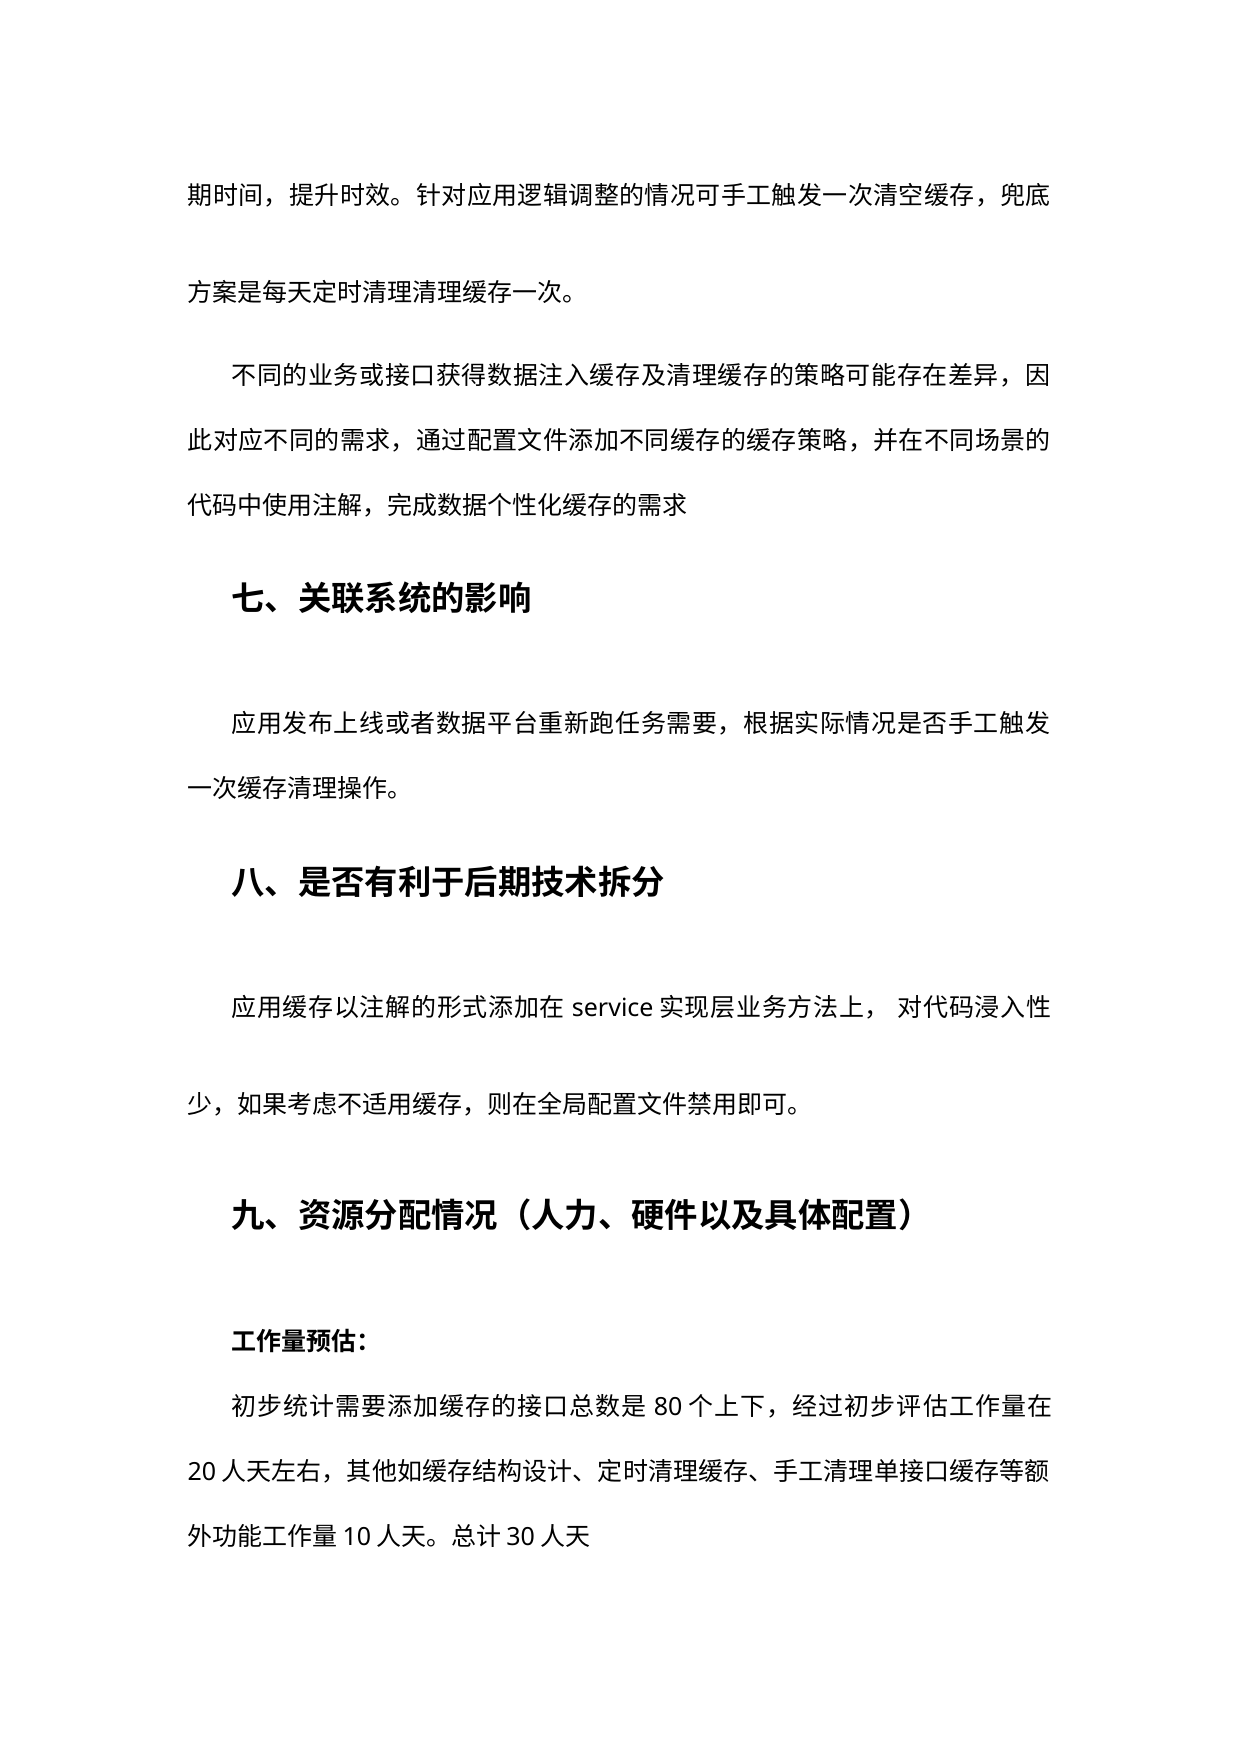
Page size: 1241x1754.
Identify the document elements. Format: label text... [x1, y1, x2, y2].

subtitle 资源分配情况（人力、硬件以及具体配置） [187, 1181, 1053, 1246]
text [187, 162, 1053, 324]
text 应用发布上线或者数据平台重新跑任务需要，根据实际情况是否手工触发一次缓存清理操作。 [187, 690, 1053, 820]
subtitle 关联系统的影响 [187, 563, 1053, 628]
text 应用缓存以注解的形式添加在service实现层业务方法上， 对代码浸入性少，如果考虑不适用缓存，则在全局配置文件禁用即可。 [187, 974, 1053, 1137]
text 工作量预估： [187, 1307, 1053, 1372]
subtitle 是否有利于后期技术拆分 [187, 847, 1053, 912]
text 不同的业务或接口获得数据注入缓存及清理缓存的策略可能存在差异，因此对应不同的需求，通过配置文件添加不同缓存的缓存策略，并在不同场景的代码中使用注解，完成数据个性化缓存的需求 [187, 341, 1053, 536]
text 初步统计需要添加缓存的接口总数是80个上下，经过初步评估工作量在20人天左右，其他如缓存结构设计、定时清理缓存、手工清理单接口缓存等额外功能工作量10人天。总计30人天 [187, 1372, 1053, 1567]
